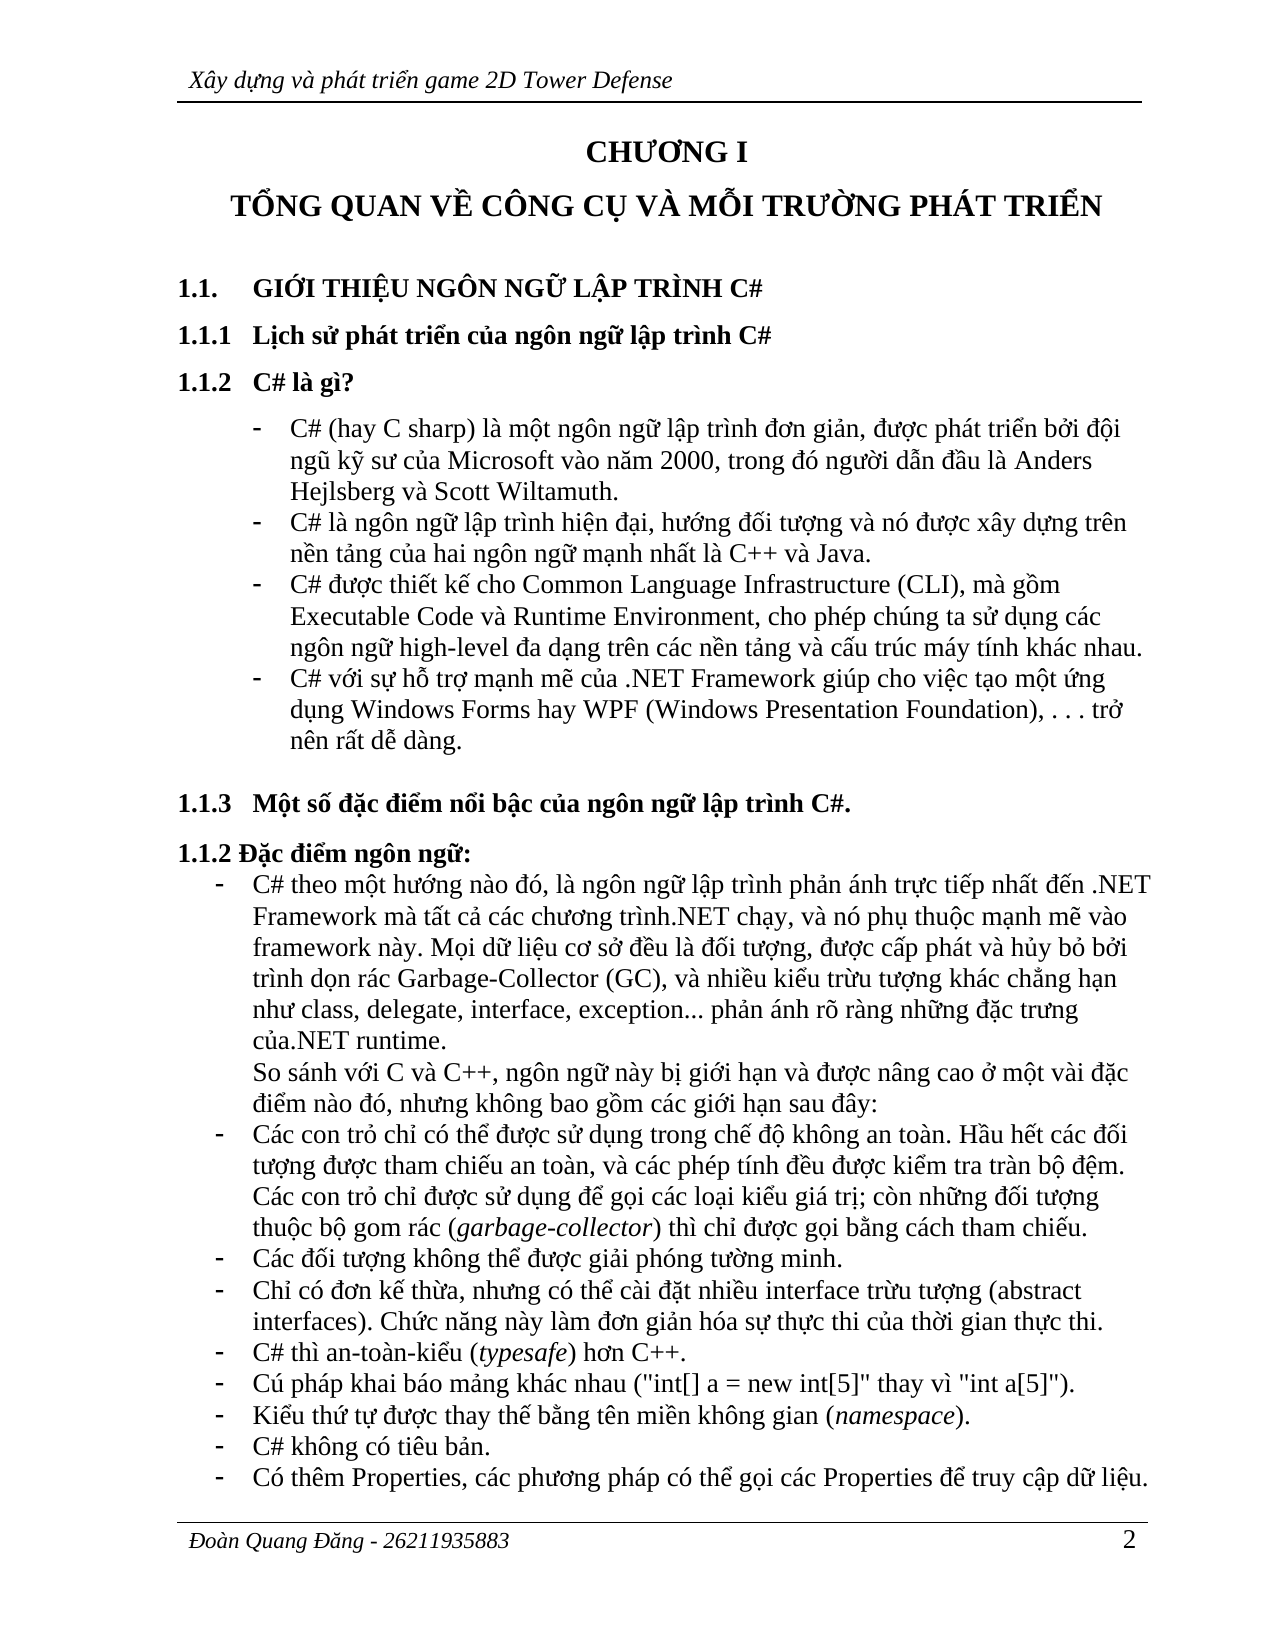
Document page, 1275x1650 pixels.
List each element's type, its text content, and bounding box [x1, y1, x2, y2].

list C# không có tiêu bản. [215, 1430, 1156, 1461]
list C# (hay C sharp) là một ngôn ngữ lập trình đơn giản, được phát triển bởi đội ngũ kỹ sư của Microsoft vào năm 2000, trong đó người dẫn đầu là Anders Hejlsberg và Scott Wiltamuth. [252, 412, 1156, 506]
list Kiểu thứ tự được thay thế bằng tên miền không gian (namespace). [215, 1399, 1156, 1430]
list C# được thiết kế cho Common Language Infrastructure (CLI), mà gồm Executable Code và Runtime Environment, cho phép chúng ta sử dụng các ngôn ngữ high-level đa dạng trên các nền tảng và cấu trúc máy tính khác nhau. [252, 568, 1156, 662]
subtitle TỔNG QUAN VỀ CÔNG CỤ VÀ MỖI TRƯỜNG PHÁT TRIỂN [177, 187, 1156, 223]
list C# theo một hướng nào đó, là ngôn ngữ lập trình phản ánh trực tiếp nhất đến .NET Framework mà tất cả các chương trình.NET chạy, và nó phụ thuộc mạnh mẽ vào framework này. Mọi dữ liệu cơ sở đều là đối tượng, được cấp phát và hủy bỏ bởi trình dọn rác Garbage-Collector (GC), và nhiều kiểu trừu tượng khác chẳng hạn như class, delegate, interface, exception... phản ánh rõ ràng những đặc trưng của.NET runtime. [215, 869, 1156, 1056]
list C# là ngôn ngữ lập trình hiện đại, hướng đối tượng và nó được xây dựng trên nền tảng của hai ngôn ngữ mạnh nhất là C++ và Java. [252, 506, 1156, 568]
list Các con trỏ chỉ có thể được sử dụng trong chế độ không an toàn. Hầu hết các đối tượng được tham chiếu an toàn, và các phép tính đều được kiểm tra tràn bộ đệm. Các con trỏ chỉ được sử dụng để gọi các loại kiểu giá trị; còn những đối tượng thuộc bộ gom rác (garbage-collector) thì chỉ được gọi bằng cách tham chiếu. [215, 1118, 1156, 1243]
subtitle C# là gì? [177, 366, 1156, 397]
subtitle 1.1.2 Đặc điểm ngôn ngữ: [177, 837, 1156, 869]
list Các đối tượng không thể được giải phóng tường minh. [215, 1243, 1156, 1274]
subtitle GIỚI THIỆU NGÔN NGỮ LẬP TRÌNH C# [177, 272, 1156, 304]
text So sánh với C và C++, ngôn ngữ này bị giới hạn và được nâng cao ở một vài đặc điểm nào đó, nhưng không bao gồm các giới hạn sau đây: [252, 1056, 1156, 1118]
subtitle CHƯƠNG I [177, 134, 1156, 169]
list Cú pháp khai báo mảng khác nhau ("int[] a = new int[5]" thay vì "int a[5]"). [215, 1367, 1156, 1399]
list Có thêm Properties, các phương pháp có thể gọi các Properties để truy cập dữ liệu. [215, 1461, 1156, 1492]
list C# với sự hỗ trợ mạnh mẽ của .NET Framework giúp cho việc tạo một ứng dụng Windows Forms hay WPF (Windows Presentation Foundation), . . . trở nên rất dễ dàng. [252, 662, 1156, 756]
list Chỉ có đơn kế thừa, nhưng có thể cài đặt nhiều interface trừu tượng (abstract interfaces). Chức năng này làm đơn giản hóa sự thực thi của thời gian thực thi. [215, 1274, 1156, 1336]
subtitle Một số đặc điểm nổi bậc của ngôn ngữ lập trình C#. [177, 787, 1156, 818]
list C# thì an-toàn-kiểu (typesafe) hơn C++. [215, 1336, 1156, 1367]
subtitle Lịch sử phát triển của ngôn ngữ lập trình C# [177, 319, 1156, 350]
